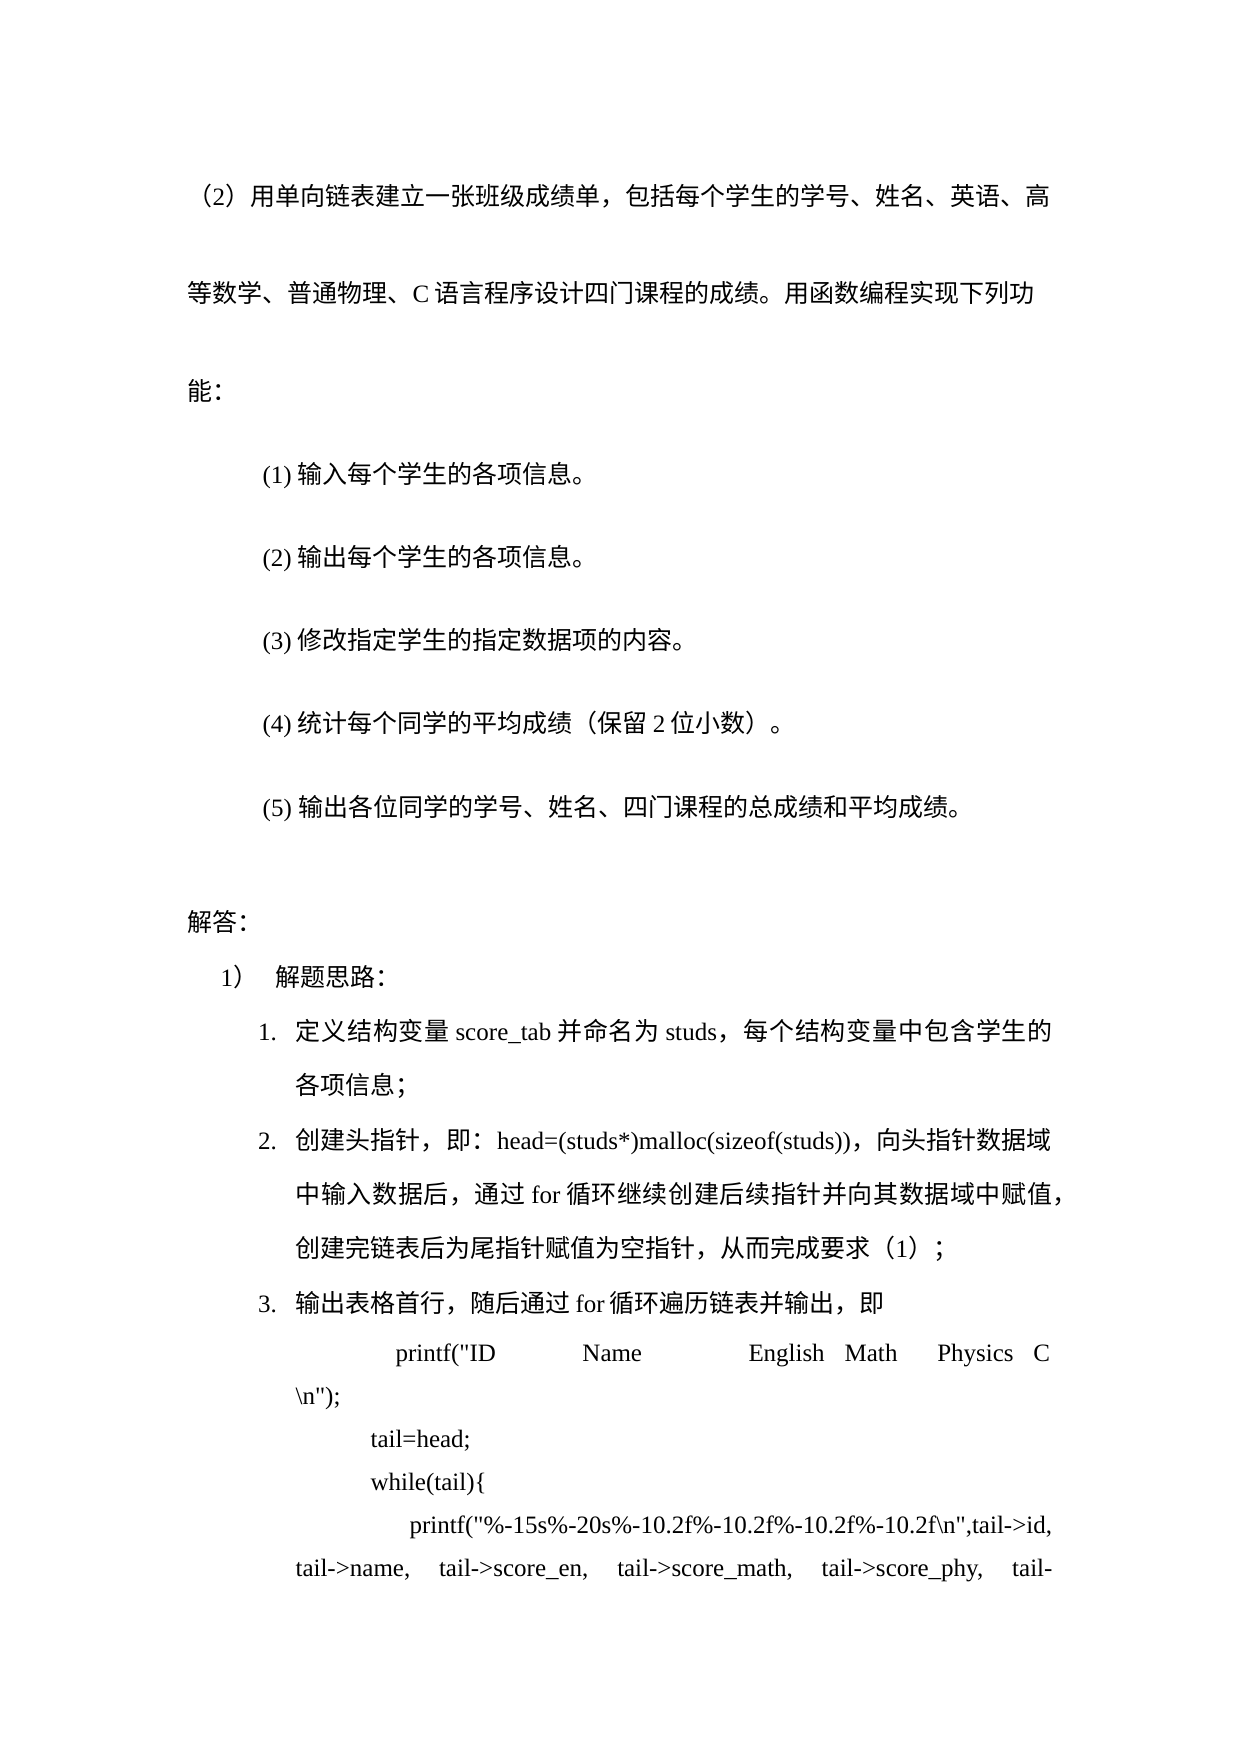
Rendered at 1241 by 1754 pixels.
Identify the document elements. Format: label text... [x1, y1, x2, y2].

list 定义结构变量score_tab并命名为studs，每个结构变量中包含学生的各项信息； [258, 1011, 1053, 1102]
text (4) 统计每个同学的平均成绩（保留2位小数）。 [187, 689, 1053, 754]
list 输出表格首行，随后通过for循环遍历链表并输出，即 [258, 1283, 1053, 1319]
text (3) 修改指定学生的指定数据项的内容。 [187, 606, 1053, 671]
text (2) 输出每个学生的各项信息。 [187, 523, 1053, 588]
list printf("ID Name English Math Physics C \n"); [295, 1338, 1053, 1409]
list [295, 1510, 1053, 1582]
text 解答： [187, 903, 1053, 939]
text (5) 输出各位同学的学号、姓名、四门课程的总成绩和平均成绩。 [187, 773, 1053, 838]
text (1) 输入每个学生的各项信息。 [187, 440, 1053, 505]
list tail=head; [295, 1424, 1053, 1453]
list 创建头指针，即：head=(studs*)malloc(sizeof(studs))，向头指针数据域中输入数据后，通过for循环继续创建后续指针并向其数据域中赋值，创建完链表后为尾指针赋值为空指针，从而完成要求（1）； [258, 1120, 1053, 1265]
text （2）用单向链表建立一张班级成绩单，包括每个学生的学号、姓名、英语、高等数学、普通物理、C语言程序设计四门课程的成绩。用函数编程实现下列功能： [187, 162, 1053, 422]
list 解题思路： [220, 957, 1053, 993]
list while(tail){ [295, 1467, 1053, 1496]
